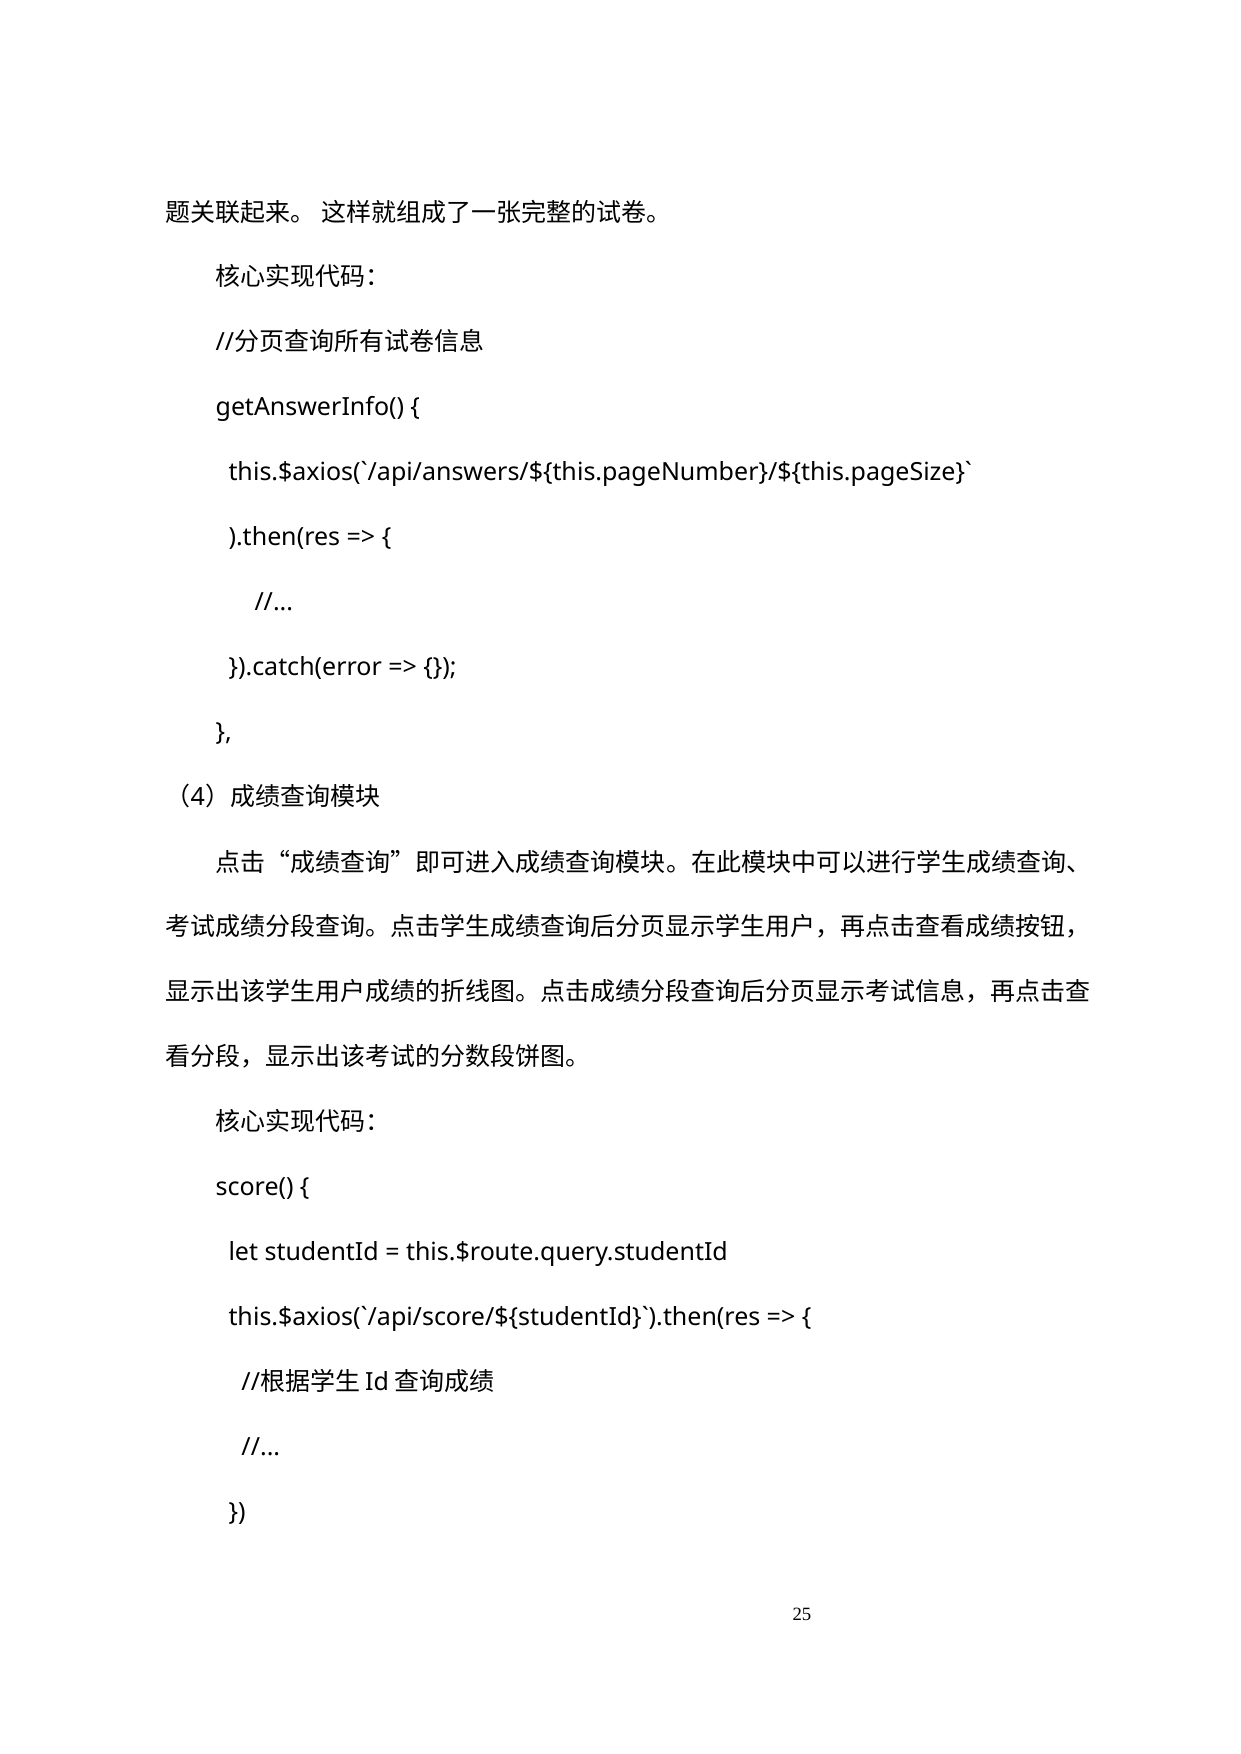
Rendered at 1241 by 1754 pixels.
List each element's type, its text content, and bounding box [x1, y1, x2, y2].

text }) [165, 1478, 1092, 1543]
list 成绩查询模块 [165, 763, 1092, 828]
text 核心实现代码： [165, 243, 1092, 308]
text score() { [165, 1153, 1092, 1218]
text }, [165, 698, 1092, 763]
text getAnswerInfo() { [165, 373, 1092, 438]
text //... [165, 568, 1092, 633]
text 核心实现代码： [165, 1088, 1092, 1153]
text let studentId = this.$route.query.studentId [165, 1218, 1092, 1283]
text this.$axios(`/api/answers/${this.pageNumber}/${this.pageSize}` [165, 438, 1092, 503]
text }).catch(error => {}); [165, 633, 1092, 698]
text //... [165, 1413, 1092, 1478]
text ).then(res => { [165, 503, 1092, 568]
text 题库表设计和普通数据表设计有所区别。 分为了三张表,分别是选择题题库表,填空题题库表,判断题题库表, 每个表保存相应类型的题库,通过一张中间表,将题库和试题关联起来。 这样就组成了一张完整的试卷。 [165, 178, 1092, 243]
text //分页查询所有试卷信息 [165, 308, 1092, 373]
text //根据学生Id查询成绩 [165, 1348, 1092, 1413]
text this.$axios(`/api/score/${studentId}`).then(res => { [165, 1283, 1092, 1348]
text 点击“成绩查询”即可进入成绩查询模块。在此模块中可以进行学生成绩查询、考试成绩分段查询。点击学生成绩查询后分页显示学生用户，再点击查看成绩按钮，显示出该学生用户成绩的折线图。点击成绩分段查询后分页显示考试信息，再点击查看分段，显示出该考试的分数段饼图。 [165, 828, 1092, 1088]
